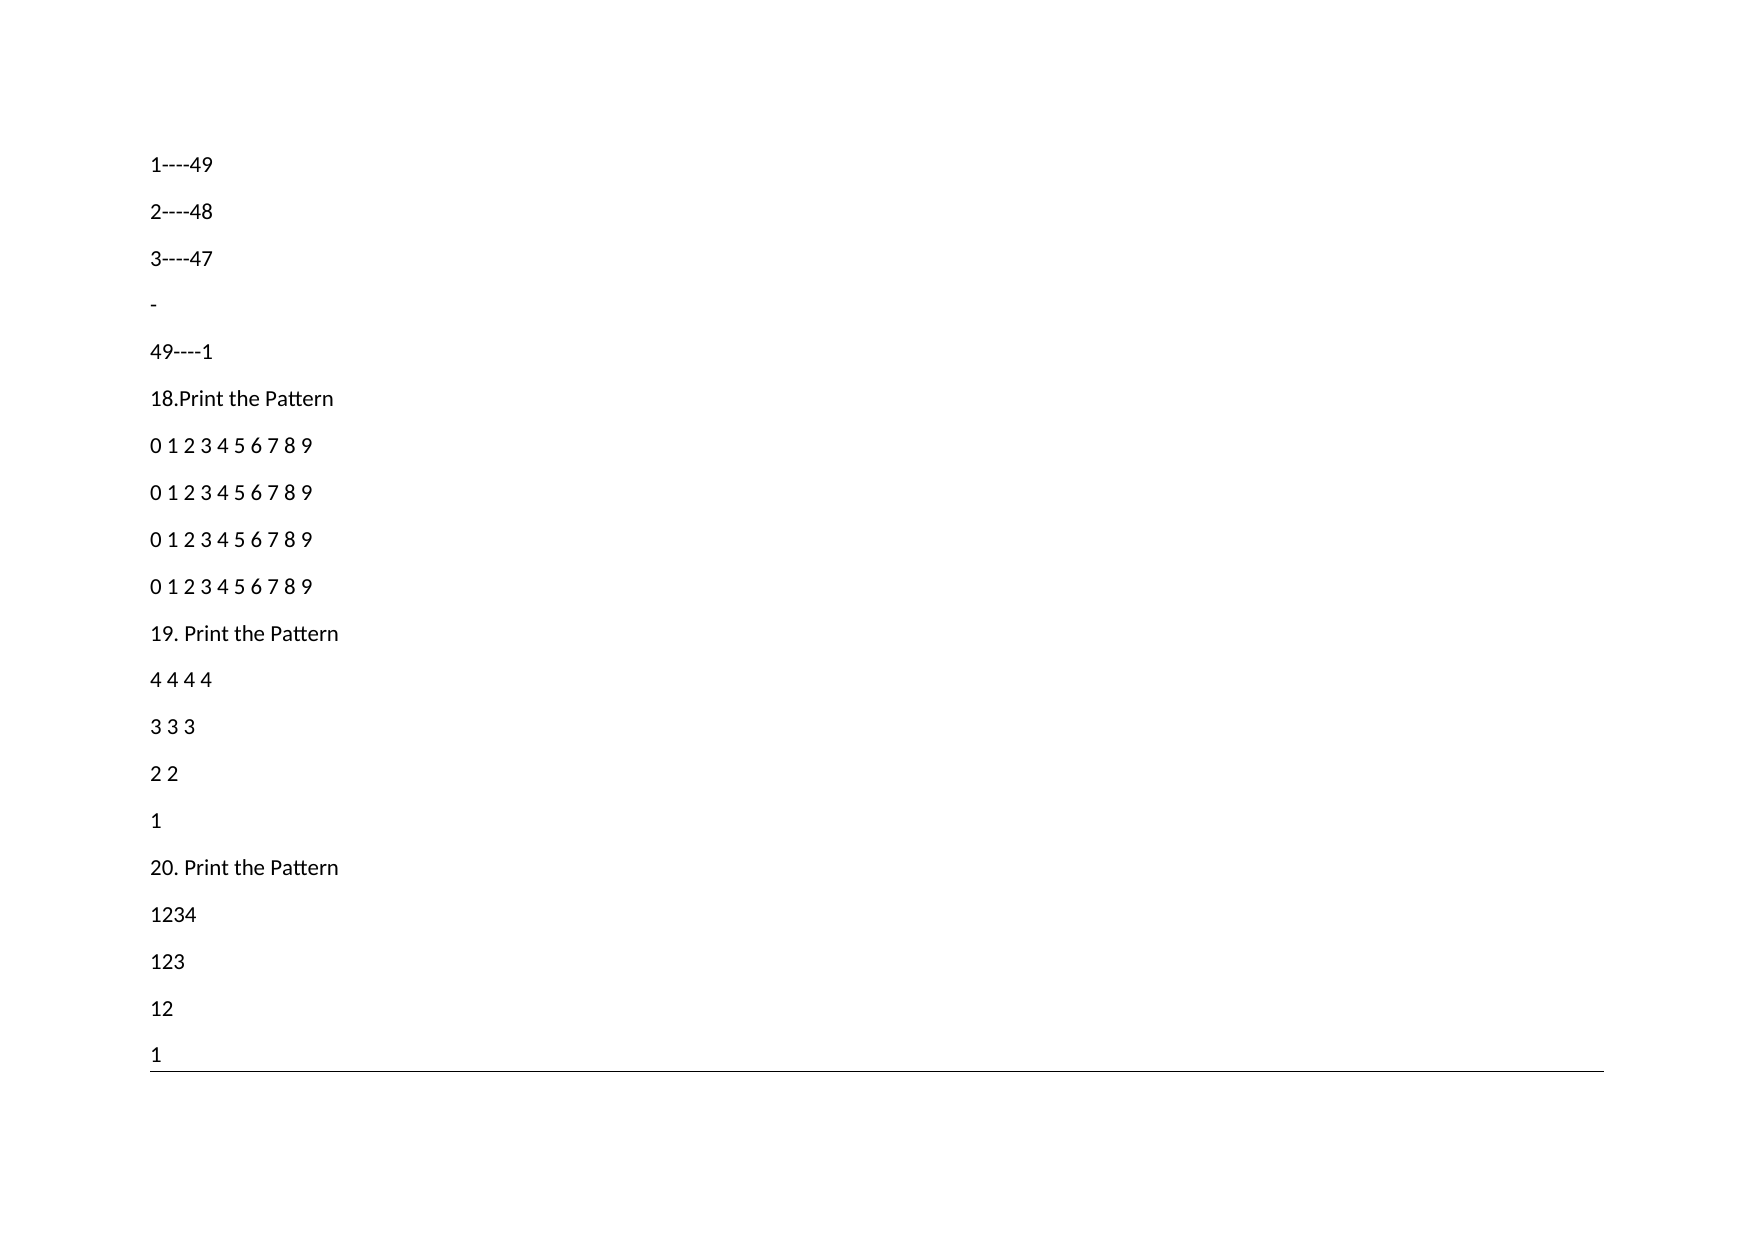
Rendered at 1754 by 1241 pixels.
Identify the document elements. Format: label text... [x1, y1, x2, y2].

text 123 [150, 947, 1604, 975]
text 49----1 [150, 337, 1604, 366]
text 0 1 2 3 4 5 6 7 8 9 [150, 431, 1604, 459]
text 2----48 [150, 197, 1604, 225]
text 0 1 2 3 4 5 6 7 8 9 [150, 525, 1604, 553]
text 1234 [150, 900, 1604, 928]
text 12 [150, 994, 1604, 1022]
text 3----47 [150, 244, 1604, 272]
text 2 2 [150, 759, 1604, 787]
text 3 3 3 [150, 712, 1604, 741]
text 20. Print the Pattern [150, 853, 1604, 881]
text 0 1 2 3 4 5 6 7 8 9 [150, 572, 1604, 600]
text 1 [150, 806, 1604, 834]
text 18.Print the Pattern [150, 384, 1604, 412]
text 1 [150, 1041, 1604, 1071]
text 19. Print the Pattern [150, 619, 1604, 647]
text 4 4 4 4 [150, 666, 1604, 694]
text 1----49 [150, 150, 1604, 178]
text - [150, 291, 1604, 319]
text 0 1 2 3 4 5 6 7 8 9 [150, 478, 1604, 506]
